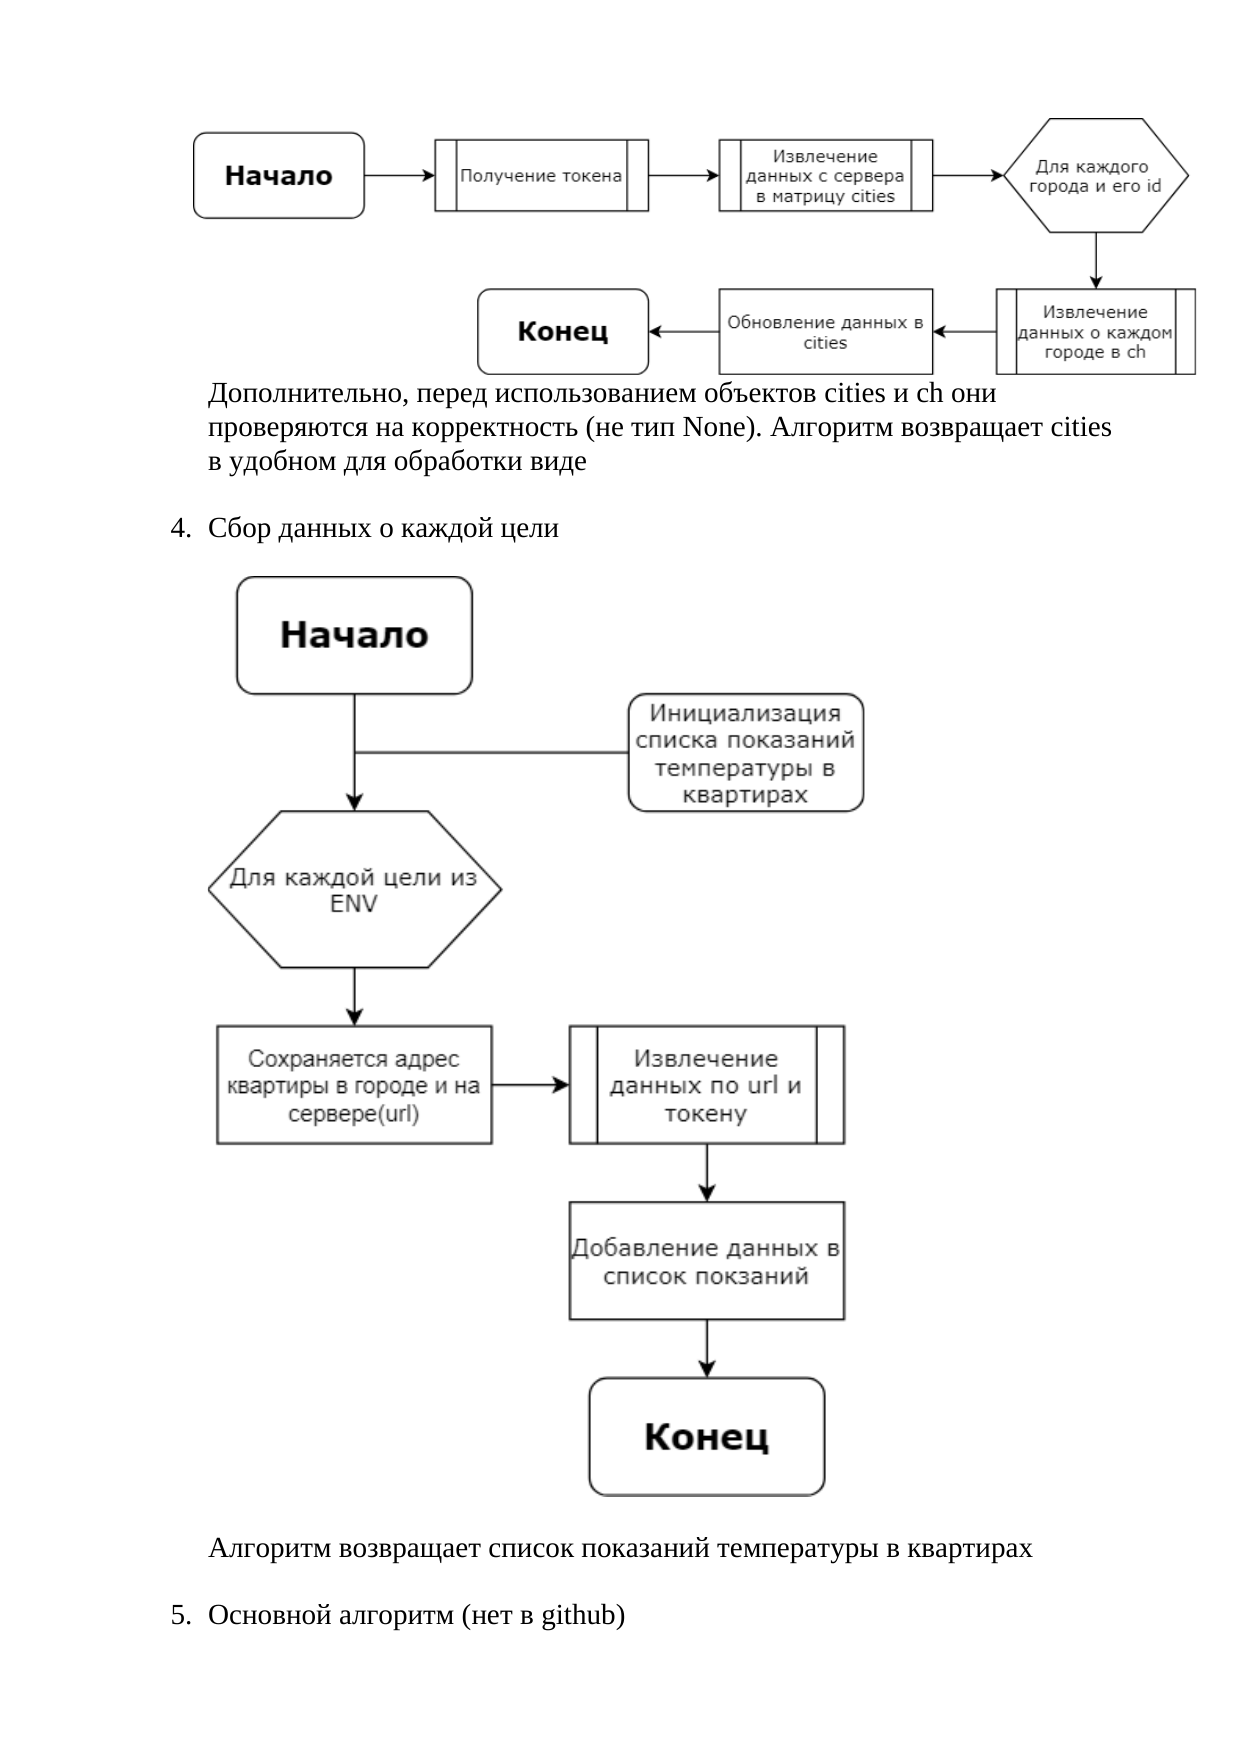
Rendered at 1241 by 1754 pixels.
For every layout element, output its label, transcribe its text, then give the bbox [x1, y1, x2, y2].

picture [193, 118, 1197, 376]
list Дополнительно, перед использованием объектов cities и ch они проверяются на корректность (не тип None). Алгоритм возвращает cities в удобном для обработки виде [208, 376, 1122, 476]
picture [207, 576, 865, 1497]
list Алгоритм возвращает список показаний температуры в квартирах [208, 1530, 1122, 1564]
list Сбор данных о каждой цели [170, 510, 1122, 543]
list Основной алгоритм (нет в github) [170, 1597, 1122, 1631]
